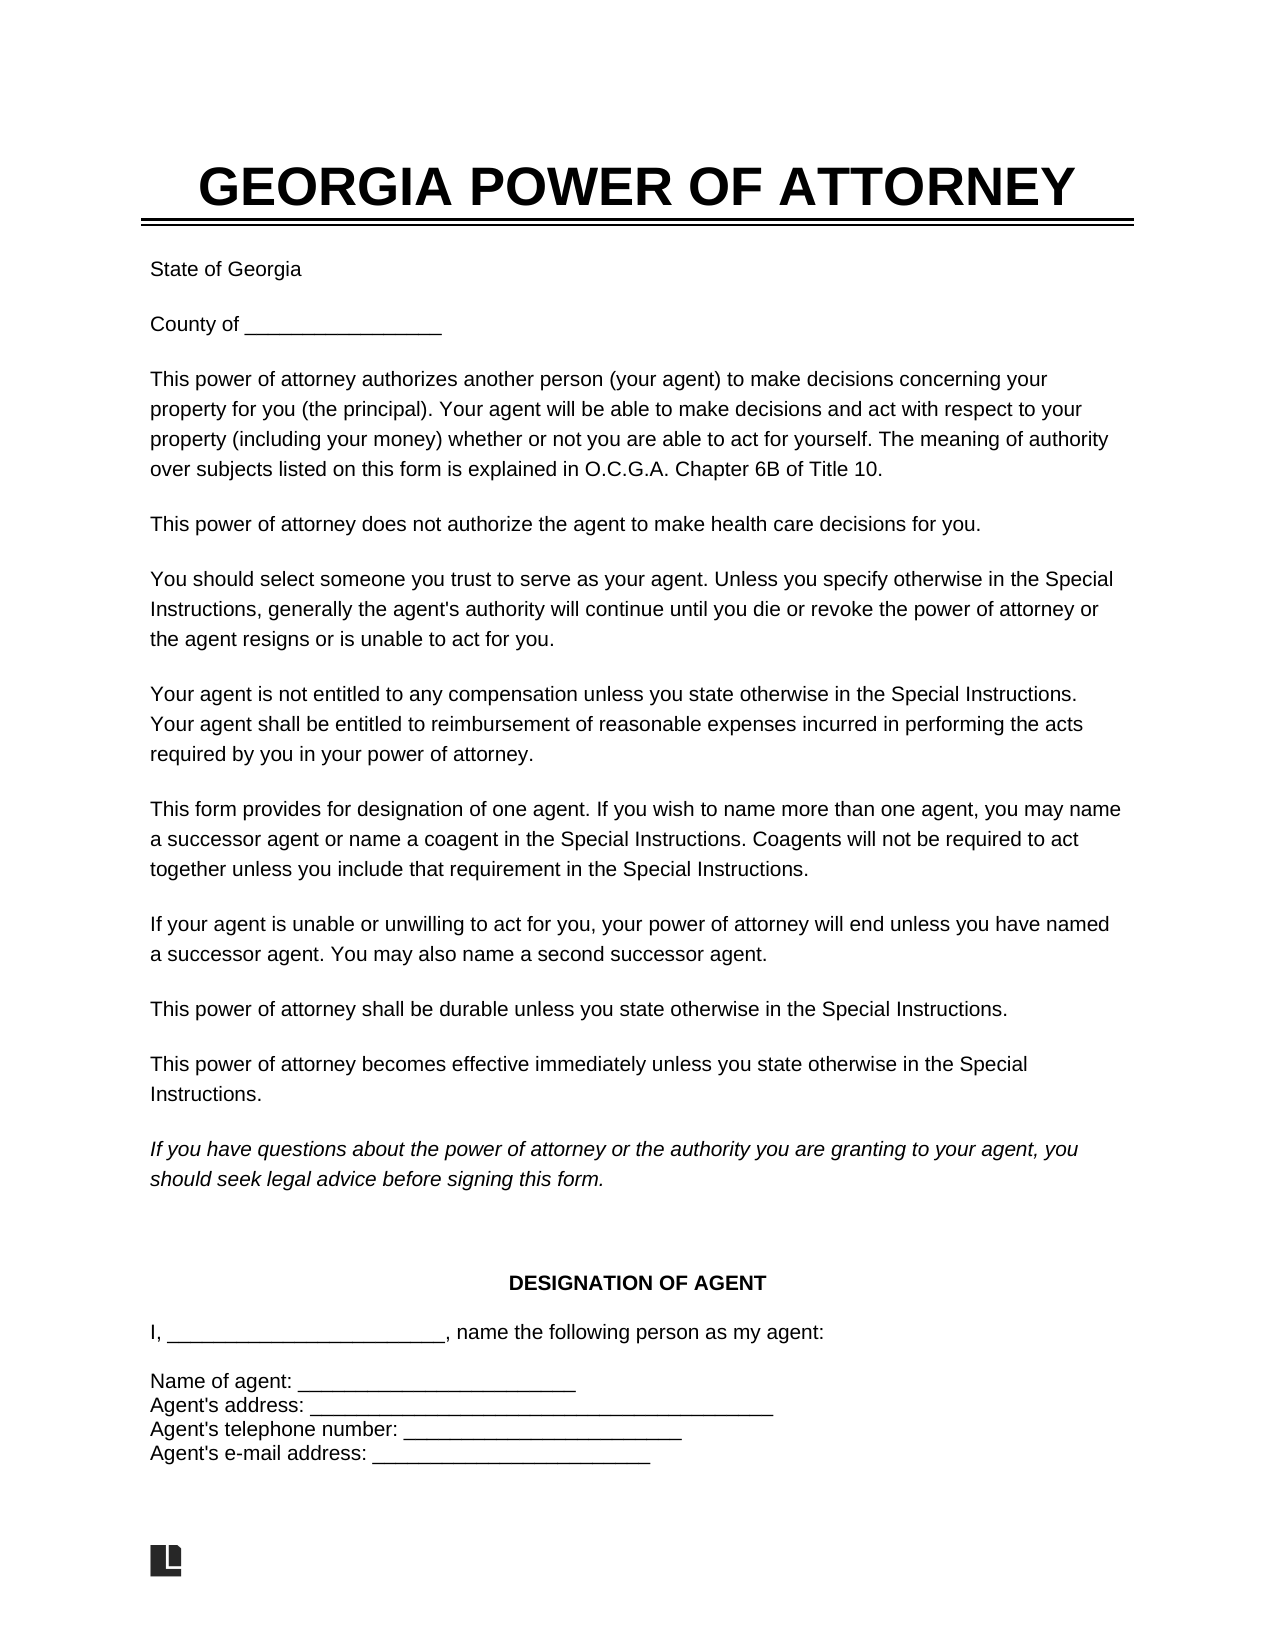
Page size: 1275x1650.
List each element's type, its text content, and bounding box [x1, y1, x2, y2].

text Name of agent: ________________________ [150, 1369, 1125, 1393]
text Agent's address: ________________________________________ [150, 1393, 1125, 1417]
text County of _________________ [150, 306, 1125, 336]
text If you have questions about the power of attorney or the authority you are granting to your agent, you should seek legal advice before signing this form. [150, 1131, 1125, 1191]
text You should select someone you trust to serve as your agent. Unless you specify otherwise in the Special Instructions, generally the agent's authority will continue until you die or revoke the power of attorney or the agent resigns or is unable to act for you. [150, 561, 1125, 651]
text This power of attorney does not authorize the agent to make health care decisions for you. [150, 506, 1125, 536]
text If your agent is unable or unwilling to act for you, your power of attorney will end unless you have named a successor agent. You may also name a second successor agent. [150, 906, 1125, 966]
text This power of attorney authorizes another person (your agent) to make decisions concerning your property for you (the principal). Your agent will be able to make decisions and act with respect to your property (including your money) whether or not you are able to act for yourself. The meaning of authority over subjects listed on this form is explained in O.C.G.A. Chapter 6B of Title 10. [150, 361, 1125, 481]
text DESIGNATION OF AGENT [150, 1271, 1125, 1295]
text Agent's telephone number: ________________________ [150, 1417, 1125, 1441]
text Agent's e-mail address: ________________________ [150, 1441, 1125, 1465]
picture [150, 1545, 182, 1577]
text This form provides for designation of one agent. If you wish to name more than one agent, you may name a successor agent or name a coagent in the Special Instructions. Coagents will not be required to act together unless you include that requirement in the Special Instructions. [150, 791, 1125, 881]
text This power of attorney shall be durable unless you state otherwise in the Special Instructions. [150, 991, 1125, 1021]
text Your agent is not entitled to any compensation unless you state otherwise in the Special Instructions. Your agent shall be entitled to reimbursement of reasonable expenses incurred in performing the acts required by you in your power of attorney. [150, 676, 1125, 766]
text This power of attorney becomes effective immediately unless you state otherwise in the Special Instructions. [150, 1046, 1125, 1106]
text I, ________________________, name the following person as my agent: [150, 1320, 1125, 1344]
text State of Georgia [150, 251, 1125, 281]
table_header GEORGIA POWER OF ATTORNEY [141, 150, 1133, 218]
